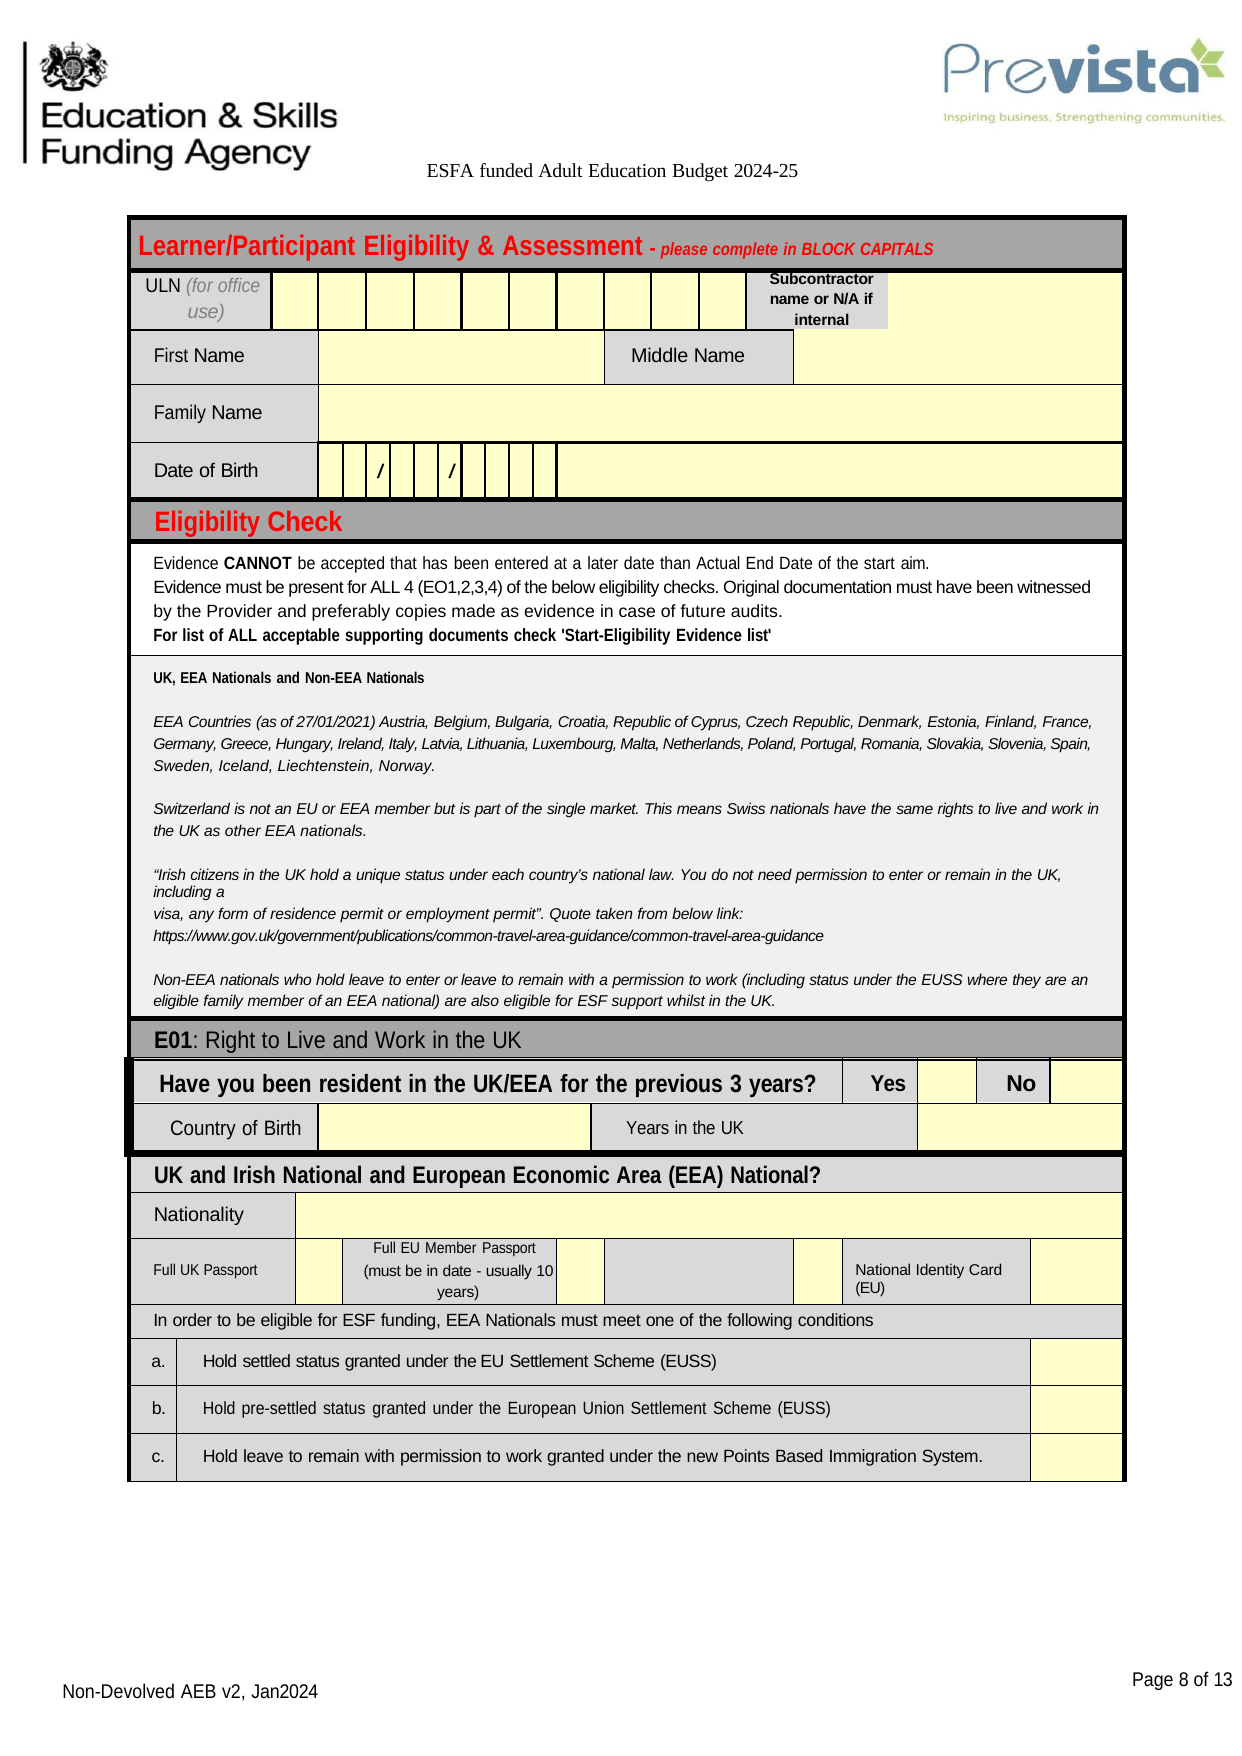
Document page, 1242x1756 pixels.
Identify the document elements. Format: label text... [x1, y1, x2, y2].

table_cell [415, 273, 460, 329]
table_cell [367, 273, 413, 329]
table_cell [794, 1239, 842, 1304]
table_cell [1031, 1434, 1122, 1481]
table_cell No [977, 1061, 1049, 1102]
table_cell / [439, 444, 460, 497]
table_cell [700, 273, 745, 329]
table_cell b. [131, 1386, 176, 1433]
table_cell ULN (for office use) [131, 273, 270, 329]
table_cell Nationality [131, 1193, 295, 1238]
table_cell [652, 273, 698, 329]
table_cell [557, 1239, 604, 1304]
picture [943, 34, 1226, 132]
table_cell a. [131, 1339, 176, 1385]
table_cell [605, 273, 650, 329]
table_cell [296, 1239, 342, 1304]
table_cell [534, 444, 555, 497]
table_cell [1031, 1386, 1122, 1433]
table_cell [463, 444, 484, 497]
table_cell Full EU Member Passport (must be in date - usually 10 years) [343, 1239, 556, 1304]
table_cell [319, 1104, 590, 1150]
table_cell [273, 273, 317, 329]
table_cell In order to be eligible for ESF funding, EEA Nationals must meet one of the following conditions [131, 1305, 1122, 1338]
table_cell Years in the UK [592, 1104, 917, 1150]
picture [17, 35, 342, 174]
table_cell [918, 1104, 1122, 1150]
table_cell [344, 444, 365, 497]
table_cell Yes [843, 1061, 917, 1102]
table_cell / [367, 444, 389, 497]
table_cell E01: Right to Live and Work in the UK [131, 1021, 1122, 1057]
table_cell [918, 1061, 976, 1102]
table_cell [319, 273, 365, 329]
table_cell [510, 273, 555, 329]
table_cell [558, 273, 603, 329]
table_cell [888, 273, 1122, 329]
table_cell [391, 444, 413, 497]
table_cell [319, 331, 604, 384]
table_cell [510, 444, 532, 497]
table_cell Middle Name [605, 331, 793, 384]
table_cell c. [131, 1434, 176, 1481]
table_cell Have you been resident in the UK/EEA for the previous 3 years? [134, 1061, 842, 1102]
table_cell [605, 1239, 793, 1304]
table_cell Hold settled status granted under the EU Settlement Scheme (EUSS) [177, 1339, 1030, 1385]
table_cell [319, 444, 342, 497]
table_cell Country of Birth [134, 1104, 317, 1150]
table_cell Evidence CANNOT be accepted that has been entered at a later date than Actual End Date of the start aim. Evidence must be present for ALL 4 (EO1,2,3,4) of the below eligibility checks. Original documentation must have been witnessed by the Provider and preferably copies made as evidence in case of future audits. For list of ALL acceptable supporting documents check 'Start-Eligibility Evidence list' [131, 544, 1122, 654]
table_cell [415, 444, 437, 497]
table_cell Date of Birth [131, 443, 317, 497]
table_cell National Identity Card (EU) [843, 1239, 1030, 1304]
table_cell Full UK Passport [131, 1239, 295, 1304]
table_cell [463, 273, 508, 329]
table_cell [486, 444, 508, 497]
table_cell First Name [131, 331, 318, 384]
table_cell [558, 444, 1122, 497]
table_cell [794, 331, 1122, 384]
table_cell UK, EEA Nationals and Non-EEA Nationals EEA Countries (as of 27/01/2021) Austria, Belgium, Bulgaria, Croatia, Republic of Cyprus, Czech Republic, Denmark, Estonia, Finland, France, Germany, Greece, Hungary, Ireland, Italy, Latvia, Lithuania, Luxembourg, Malta, Netherlands, Poland, Portugal, Romania, Slovakia, Slovenia, Spain, Sweden, Iceland, Liechtenstein, Norway. Switzerland is not an EU or EEA member but is part of the single market. This means Swiss nationals have the same rights to live and work in the UK as other EEA nationals. “Irish citizens in the UK hold a unique status under each country’s national law. You do not need permission to enter or remain in the UK, including a visa, any form of residence permit or employment permit”. Quote taken from below link: https://www.gov.uk/government/publications/common-travel-area-guidance/common-travel-area-guidance Non-EEA nationals who hold leave to enter or leave to remain with a permission to work (including status under the EUSS where they are an eligible family member of an EEA national) are also eligible for ESF support whilst in the UK. [131, 656, 1122, 1016]
table_header Learner/Participant Eligibility & Assessment - please complete in BLOCK CAPITALS [131, 220, 1122, 268]
table_cell [1051, 1061, 1122, 1102]
table_cell [296, 1193, 1122, 1238]
table_cell Hold pre-settled status granted under the European Union Settlement Scheme (EUSS) [177, 1386, 1030, 1433]
table_cell [319, 385, 1122, 441]
table_cell Subcontractor name or N/A if internal [747, 273, 888, 329]
table_cell Family Name [131, 385, 318, 441]
table_cell Hold leave to remain with permission to work granted under the new Points Based Immigration System. [177, 1434, 1030, 1481]
table_cell UK and Irish National and European Economic Area (EEA) National? [131, 1157, 1122, 1192]
table_cell [1031, 1239, 1122, 1304]
table_cell [1031, 1339, 1122, 1385]
table_cell Eligibility Check [131, 502, 1122, 539]
